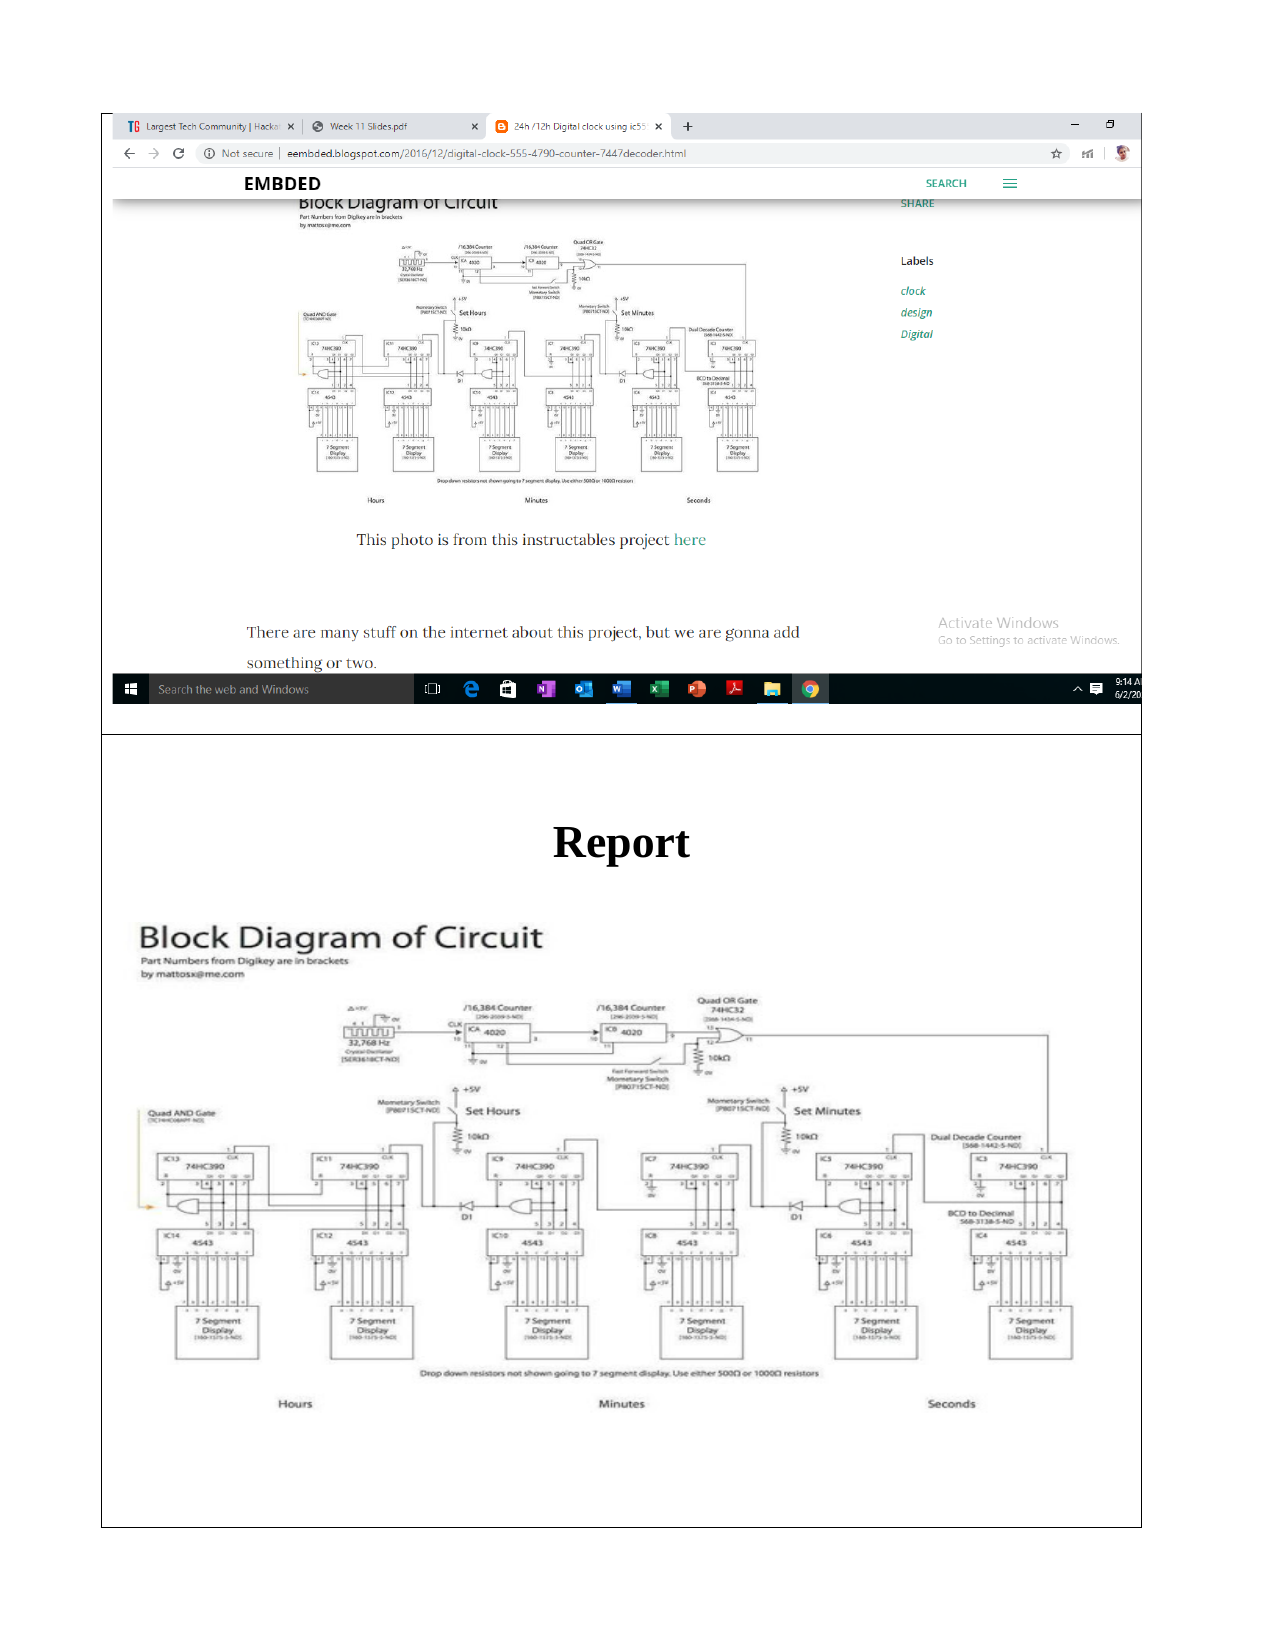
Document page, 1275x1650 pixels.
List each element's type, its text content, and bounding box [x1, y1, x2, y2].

table_cell Image of session [102, 114, 1141, 734]
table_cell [102, 735, 1141, 1527]
picture [112, 113, 1142, 704]
picture [112, 922, 1113, 1426]
